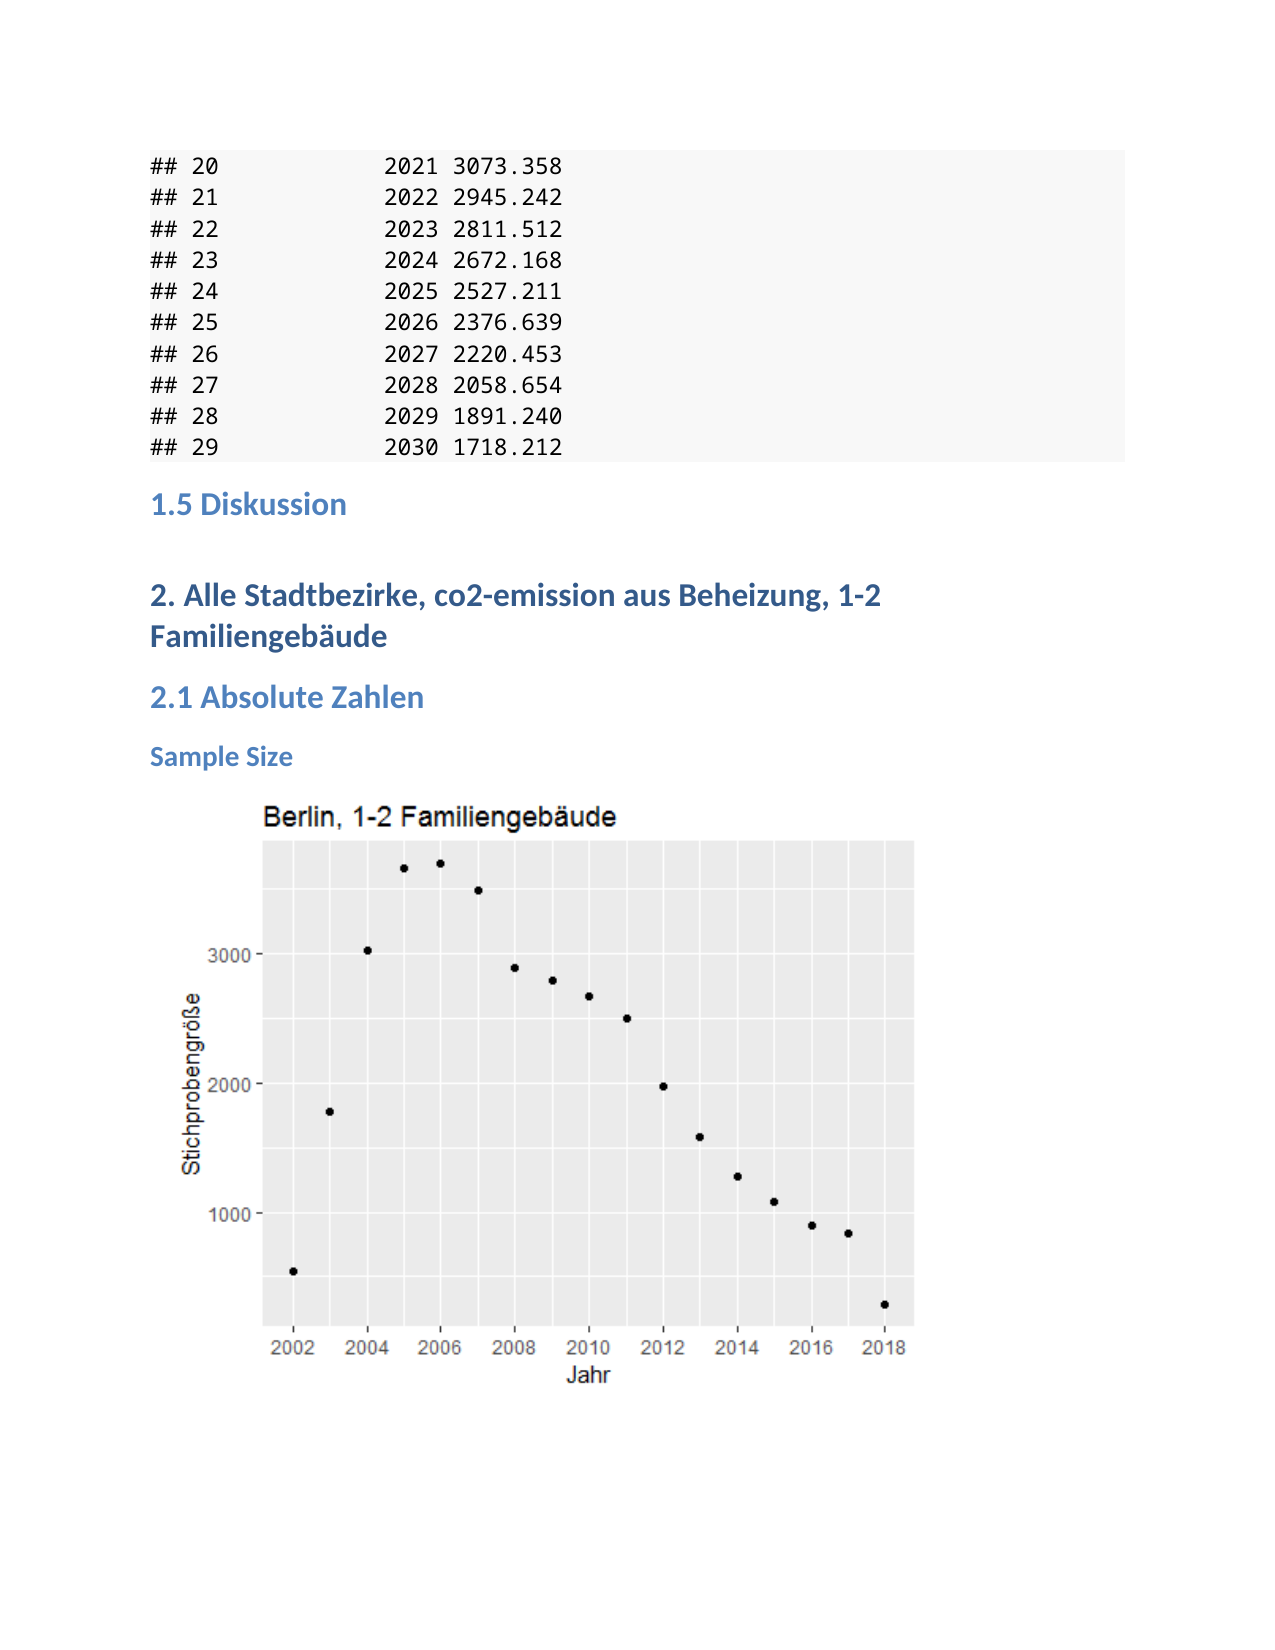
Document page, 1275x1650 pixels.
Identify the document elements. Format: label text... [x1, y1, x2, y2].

subtitle 2. Alle Stadtbezirke, co2-emission aus Beheizung, 1-2 Familiengebäude [150, 574, 1125, 656]
picture [168, 792, 927, 1399]
subtitle 2.1 Absolute Zahlen [150, 676, 1125, 717]
subtitle Sample Size [150, 738, 1125, 773]
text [150, 150, 1125, 462]
subtitle 1.5 Diskussion [150, 483, 1125, 524]
